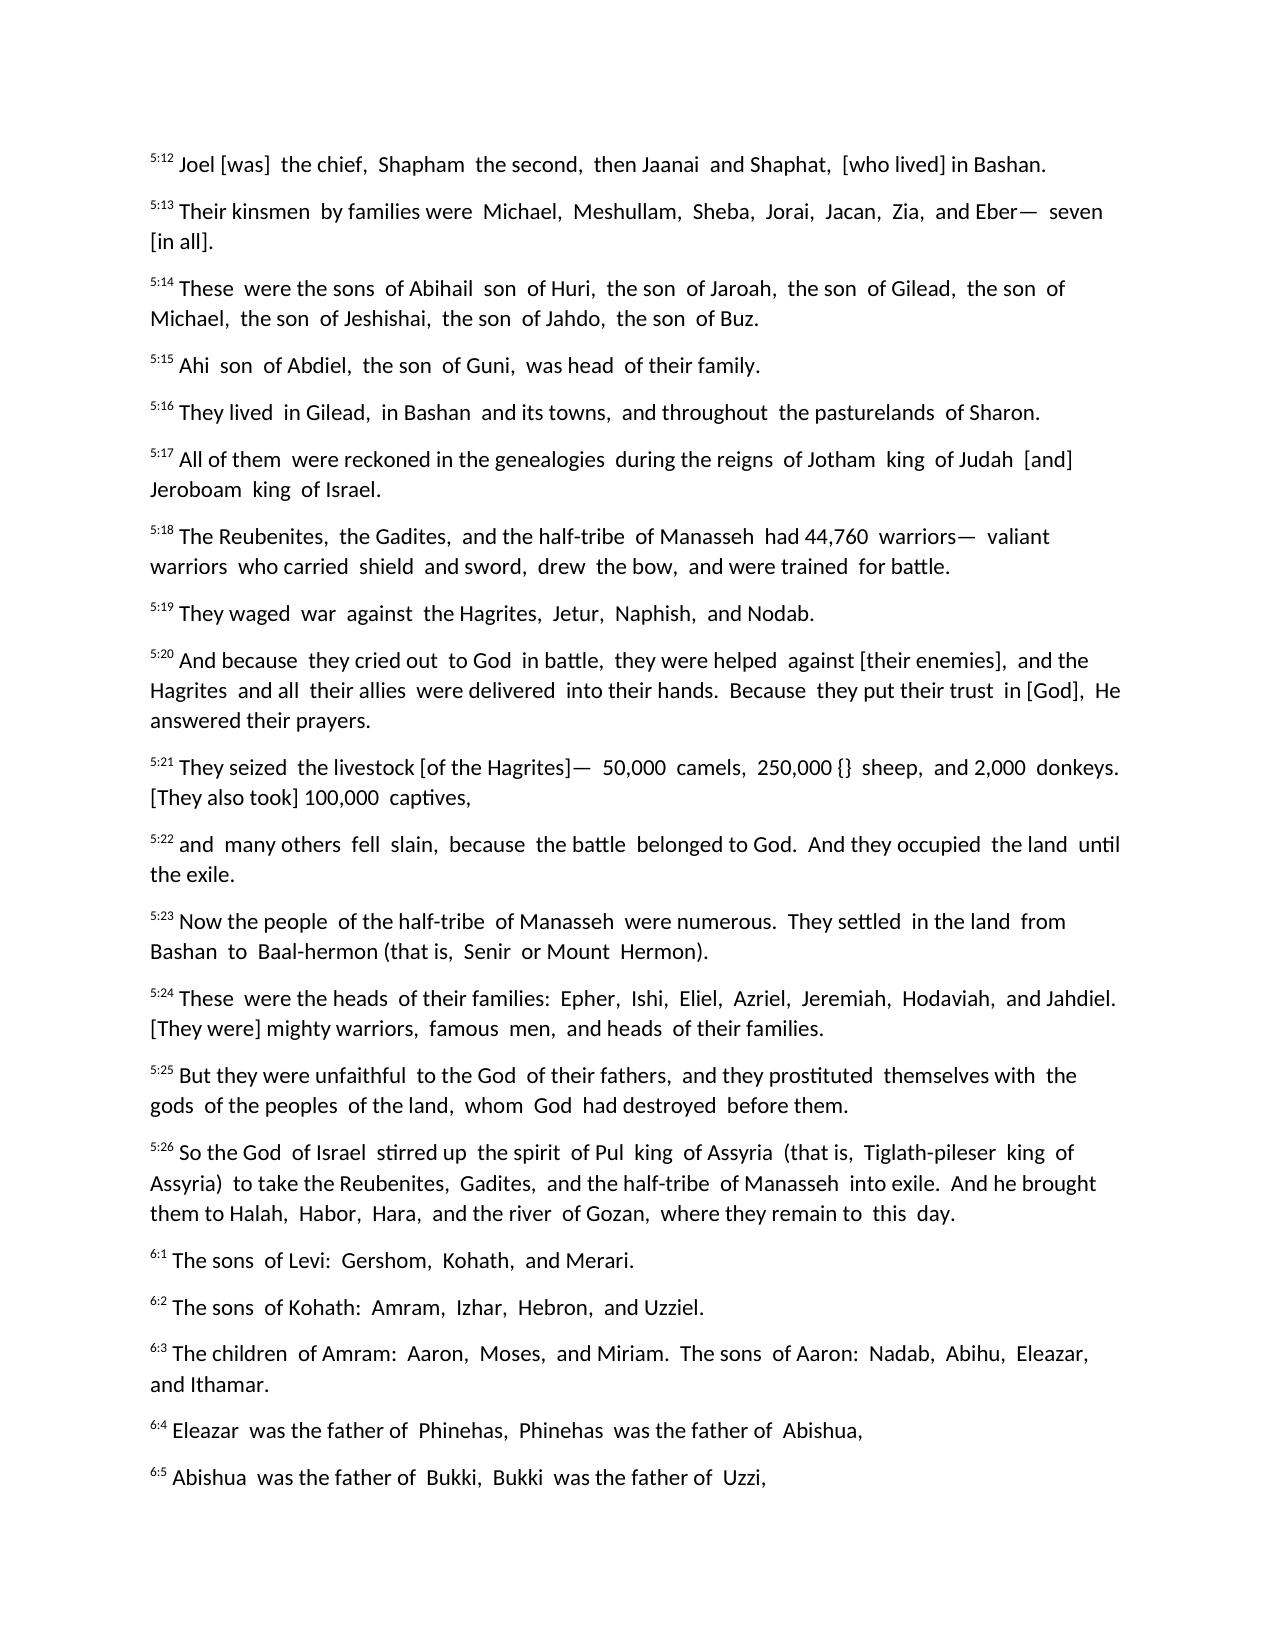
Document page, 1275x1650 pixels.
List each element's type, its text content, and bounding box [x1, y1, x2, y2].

text 5:12 Joel [was] the chief, Shapham the second, then Jaanai and Shaphat, [who lived] in Bashan. [150, 150, 1125, 178]
text 6:1 The sons of Levi: Gershom, Kohath, and Merari. [150, 1246, 1125, 1274]
text 5:18 The Reubenites, the Gadites, and the half-tribe of Manasseh had 44,760 warriors— valiant warriors who carried shield and sword, drew the bow, and were trained for battle. [150, 522, 1125, 580]
text 5:23 Now the people of the half-tribe of Manasseh were numerous. They settled in the land from Bashan to Baal-hermon (that is, Senir or Mount Hermon). [150, 907, 1125, 966]
text 5:22 and many others fell slain, because the battle belonged to God. And they occupied the land until the exile. [150, 830, 1125, 888]
text 6:5 Abishua was the father of Bukki, Bukki was the father of Uzzi, [150, 1463, 1125, 1492]
text 6:4 Eleazar was the father of Phinehas, Phinehas was the father of Abishua, [150, 1417, 1125, 1445]
text 5:26 So the God of Israel stirred up the spirit of Pul king of Assyria (that is, Tiglath-pileser king of Assyria) to take the Reubenites, Gadites, and the half-tribe of Manasseh into exile. And he brought them to Halah, Habor, Hara, and the river of Gozan, where they remain to this day. [150, 1138, 1125, 1227]
text 6:3 The children of Amram: Aaron, Moses, and Miriam. The sons of Aaron: Nadab, Abihu, Eleazar, and Ithamar. [150, 1339, 1125, 1398]
text 5:15 Ahi son of Abdiel, the son of Guni, was head of their family. [150, 351, 1125, 379]
text 5:13 Their kinsmen by families were Michael, Meshullam, Sheba, Jorai, Jacan, Zia, and Eber— seven [in all]. [150, 197, 1125, 255]
text 5:14 These were the sons of Abihail son of Huri, the son of Jaroah, the son of Gilead, the son of Michael, the son of Jeshishai, the son of Jahdo, the son of Buz. [150, 274, 1125, 332]
text 5:19 They waged war against the Hagrites, Jetur, Naphish, and Nodab. [150, 599, 1125, 627]
text 6:2 The sons of Kohath: Amram, Izhar, Hebron, and Uzziel. [150, 1293, 1125, 1321]
text 5:16 They lived in Gilead, in Bashan and its towns, and throughout the pasturelands of Sharon. [150, 398, 1125, 426]
text 5:21 They seized the livestock [of the Hagrites]— 50,000 camels, 250,000 {} sheep, and 2,000 donkeys. [They also took] 100,000 captives, [150, 753, 1125, 811]
text 5:17 All of them were reckoned in the genealogies during the reigns of Jotham king of Judah [and] Jeroboam king of Israel. [150, 445, 1125, 503]
text 5:24 These were the heads of their families: Epher, Ishi, Eliel, Azriel, Jeremiah, Hodaviah, and Jahdiel. [They were] mighty warriors, famous men, and heads of their families. [150, 984, 1125, 1043]
text 5:25 But they were unfaithful to the God of their fathers, and they prostituted themselves with the gods of the peoples of the land, whom God had destroyed before them. [150, 1061, 1125, 1120]
text 5:20 And because they cried out to God in battle, they were helped against [their enemies], and the Hagrites and all their allies were delivered into their hands. Because they put their trust in [God], He answered their prayers. [150, 646, 1125, 734]
